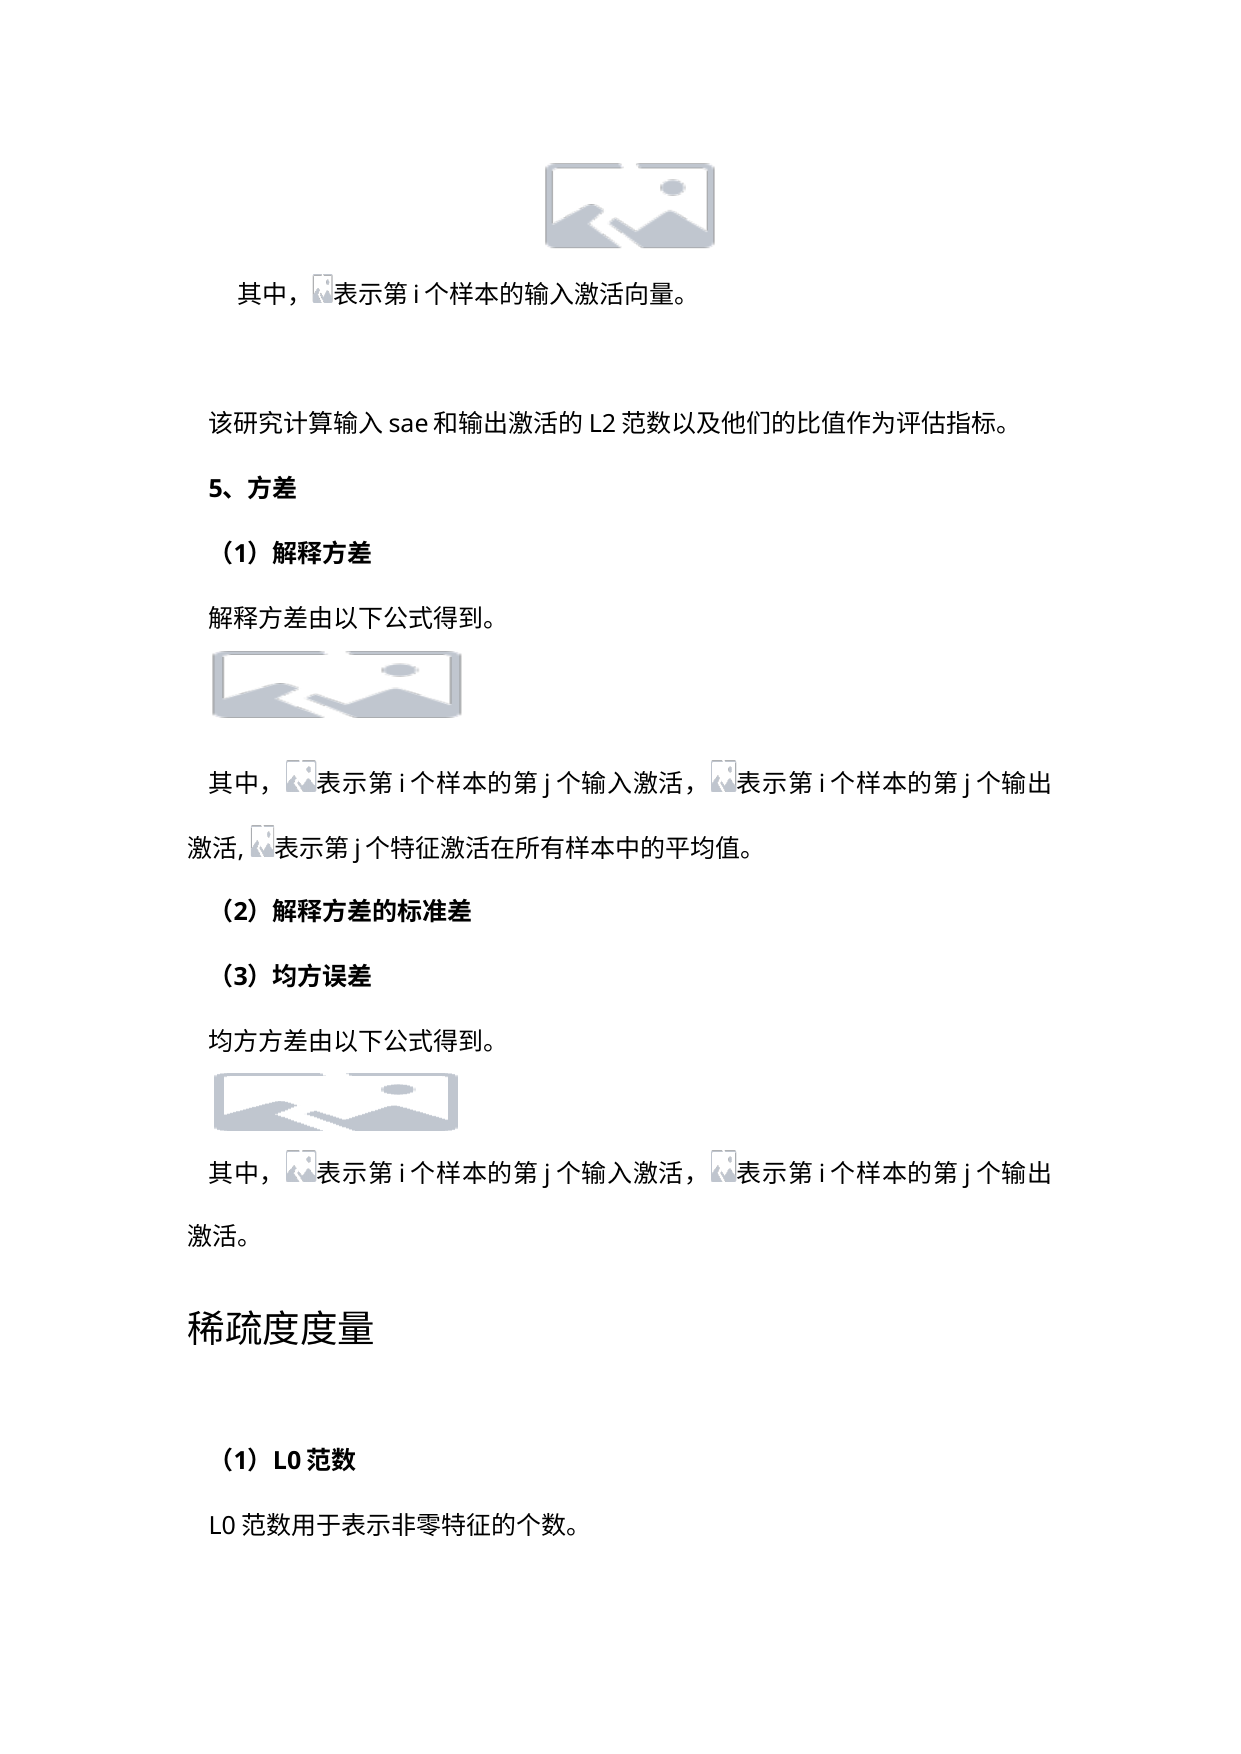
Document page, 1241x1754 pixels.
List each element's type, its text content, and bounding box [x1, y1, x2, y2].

picture [208, 649, 468, 720]
text （2）解释方差的标准差 [187, 877, 1053, 942]
picture [312, 273, 333, 304]
picture [285, 1149, 317, 1183]
picture [285, 759, 317, 793]
text 均方方差由以下公式得到。 [187, 1007, 1053, 1072]
text 其中，表示第i个样本的输入激活向量。 [187, 259, 1053, 324]
text 其中，表示第i个样本的第j个输入激活，表示第i个样本的第j个输出激活, 表示第j个特征激活在所有样本中的平均值。 [187, 747, 1053, 877]
text （1）L0范数 [187, 1426, 1053, 1491]
picture [542, 162, 719, 251]
text （3）均方误差 [187, 942, 1053, 1007]
text 其中，表示第i个样本的第j个输入激活，表示第i个样本的第j个输出激活。 [187, 1137, 1053, 1267]
picture [710, 759, 737, 793]
subtitle 稀疏度度量 [187, 1294, 1053, 1359]
picture [208, 1072, 465, 1132]
text L0范数用于表示非零特征的个数。 [187, 1491, 1053, 1556]
text （1）解释方差 [187, 519, 1053, 584]
text 5、方差 [187, 454, 1053, 519]
text 该研究计算输入sae和输出激活的L2范数以及他们的比值作为评估指标。 [187, 389, 1053, 454]
text 解释方差由以下公式得到。 [187, 584, 1053, 649]
picture [710, 1149, 737, 1183]
picture [250, 824, 275, 858]
